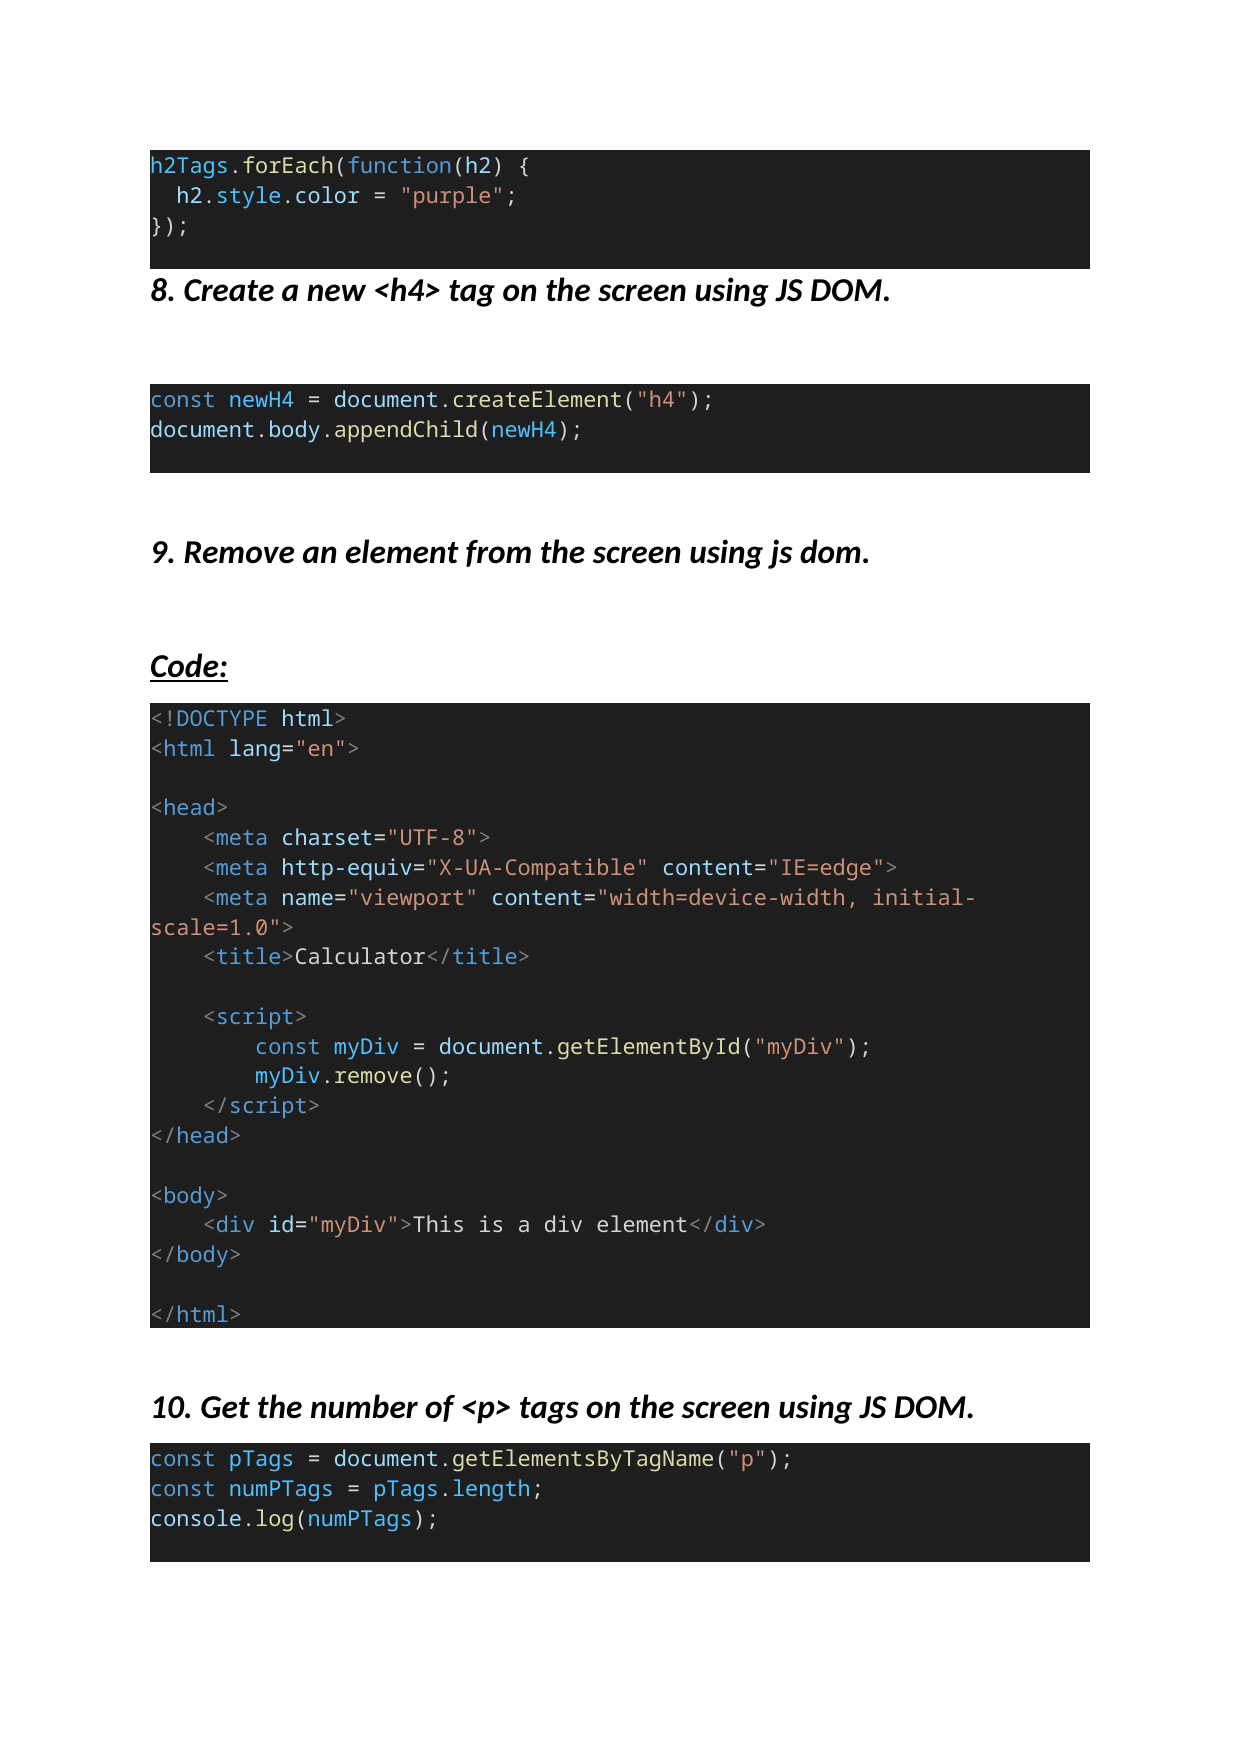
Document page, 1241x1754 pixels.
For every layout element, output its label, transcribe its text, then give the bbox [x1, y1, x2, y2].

text const numPTags = pTags.length; [150, 1473, 1090, 1503]
text 9. Remove an element from the screen using js dom. [150, 531, 1090, 571]
text <html lang="en"> [150, 733, 1090, 762]
text h2.style.color = "purple"; [150, 180, 1090, 209]
text <div id="myDiv">This is a div element</div> [150, 1209, 1090, 1239]
text <meta http-equiv="X-UA-Compatible" content="IE=edge"> [150, 852, 1090, 882]
text 8. Create a new <h4> tag on the screen using JS DOM. [150, 269, 1090, 310]
text 10. Get the number of <p> tags on the screen using JS DOM. [150, 1386, 1090, 1427]
text console.log(numPTags); [150, 1503, 1090, 1533]
text </html> [150, 1299, 1090, 1328]
text const myDiv = document.getElementById("myDiv"); [150, 1031, 1090, 1060]
text <head> [150, 792, 1090, 822]
text <!DOCTYPE html> [150, 703, 1090, 733]
text </body> [150, 1239, 1090, 1269]
text h2Tags.forEach(function(h2) { [150, 150, 1090, 180]
text const pTags = document.getElementsByTagName("p"); [150, 1443, 1090, 1473]
text <body> [150, 1179, 1090, 1209]
text document.body.appendChild(newH4); [150, 414, 1090, 443]
text <meta name="viewport" content="width=device-width, initial-scale=1.0"> [150, 882, 1090, 941]
text </script> [150, 1090, 1090, 1120]
text <script> [150, 1001, 1090, 1031]
text <title>Calculator</title> [150, 941, 1090, 971]
text myDiv.remove(); [150, 1060, 1090, 1090]
text <meta charset="UTF-8"> [150, 822, 1090, 852]
text }); [150, 209, 1090, 239]
text </head> [150, 1120, 1090, 1150]
text const newH4 = document.createElement("h4"); [150, 384, 1090, 414]
text Code: [150, 646, 1090, 686]
